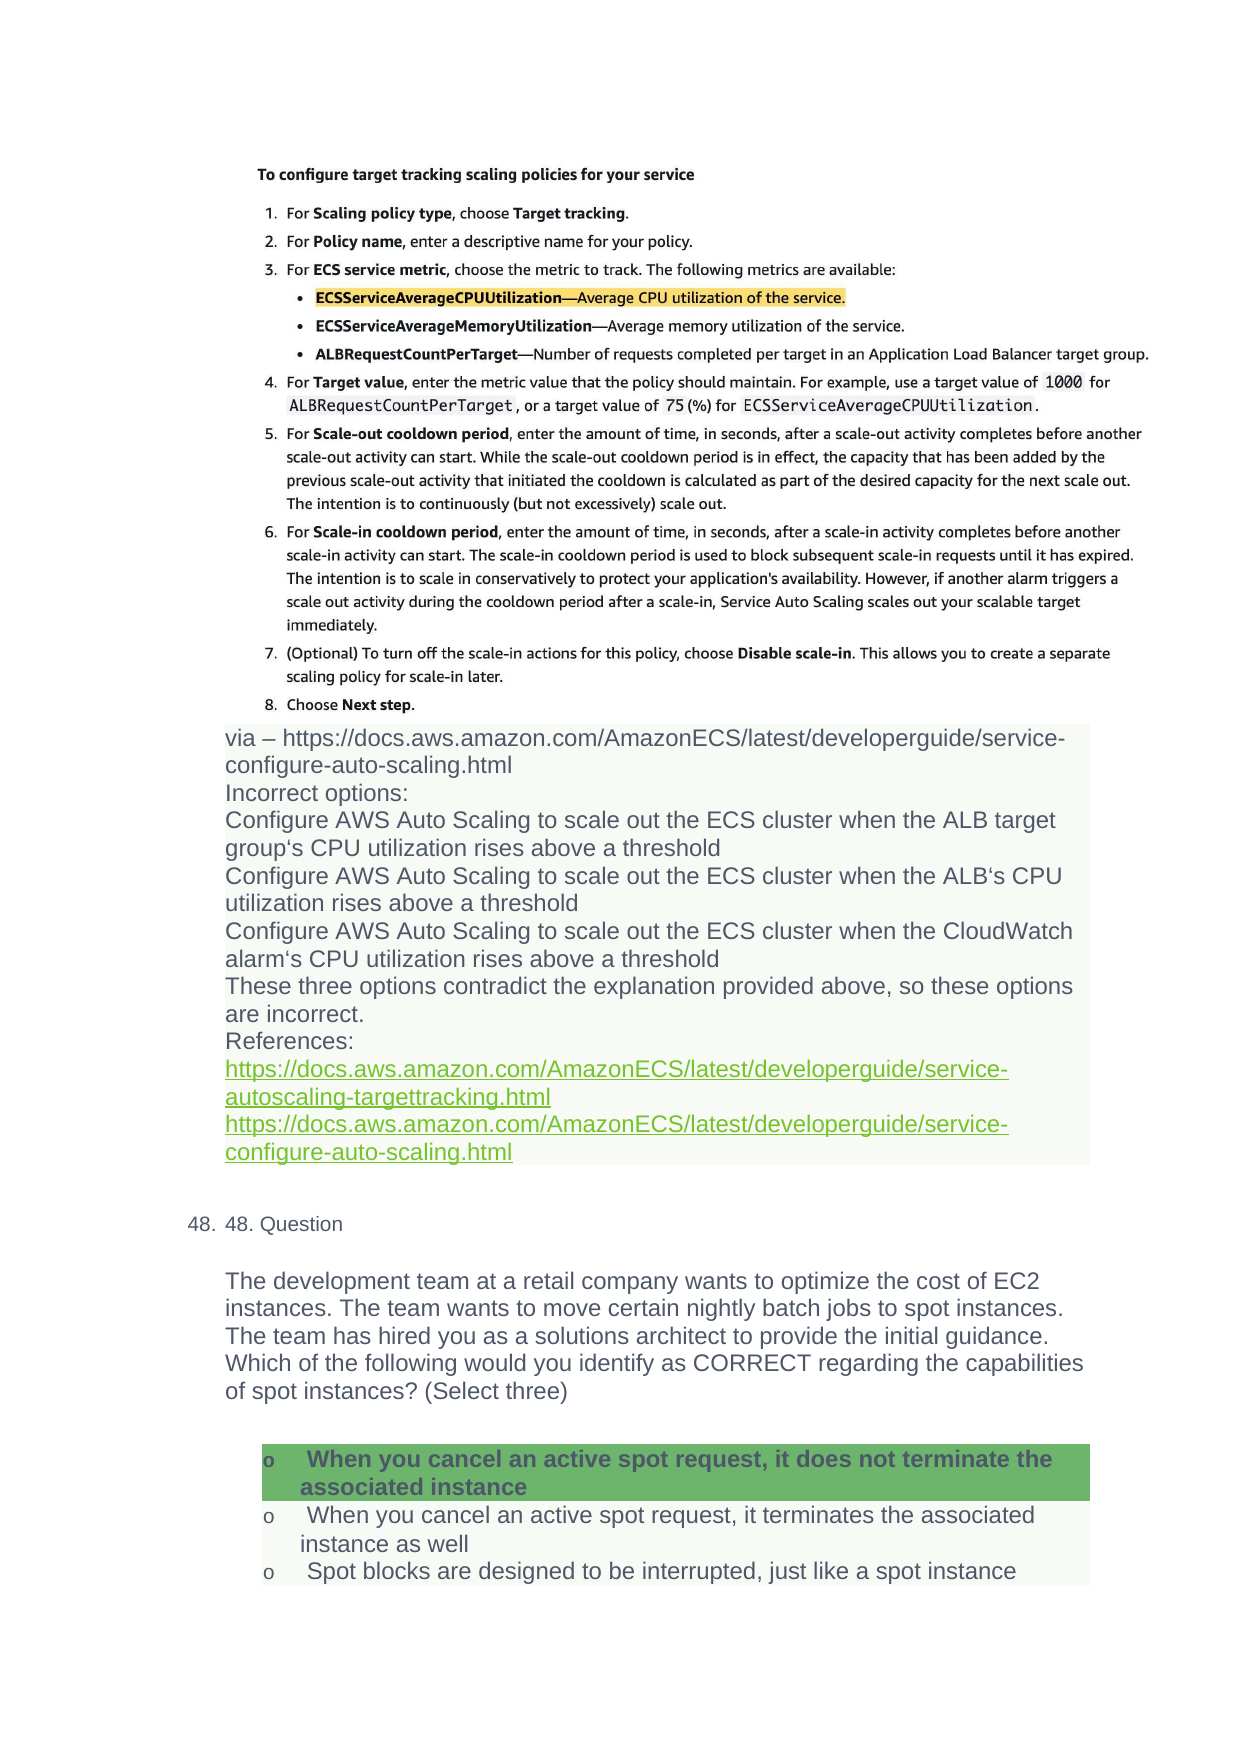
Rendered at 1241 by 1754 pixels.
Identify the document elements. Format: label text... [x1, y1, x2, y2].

list When you cancel an active spot request, it does not terminate the associated instance [262, 1444, 1090, 1501]
subtitle 48. Question [187, 1205, 1090, 1235]
list When you cancel an active spot request, it terminates the associated instance as well [262, 1501, 1090, 1557]
text The development team at a retail company wants to optimize the cost of EC2 instances. The team wants to move certain nightly batch jobs to spot instances. The team has hired you as a solutions architect to provide the initial guidance. Which of the following would you identify as CORRECT regarding the capabilities of spot instances? (Select three) [225, 1267, 1090, 1404]
picture [225, 150, 1166, 724]
list Spot blocks are designed to be interrupted, just like a spot instance [262, 1557, 1090, 1586]
text via – https://docs.aws.amazon.com/AmazonECS/latest/developerguide/service-configure-auto-scaling.html Incorrect options: Configure AWS Auto Scaling to scale out the ECS cluster when the ALB target group‘s CPU utilization rises above a threshold Configure AWS Auto Scaling to scale out the ECS cluster when the ALB‘s CPU utilization rises above a threshold Configure AWS Auto Scaling to scale out the ECS cluster when the CloudWatch alarm‘s CPU utilization rises above a threshold These three options contradict the explanation provided above, so these options are incorrect. References: https://docs.aws.amazon.com/AmazonECS/latest/developerguide/service-autoscaling-targettracking.html https://docs.aws.amazon.com/AmazonECS/latest/developerguide/service-configure-auto-scaling.html [225, 724, 1090, 1165]
